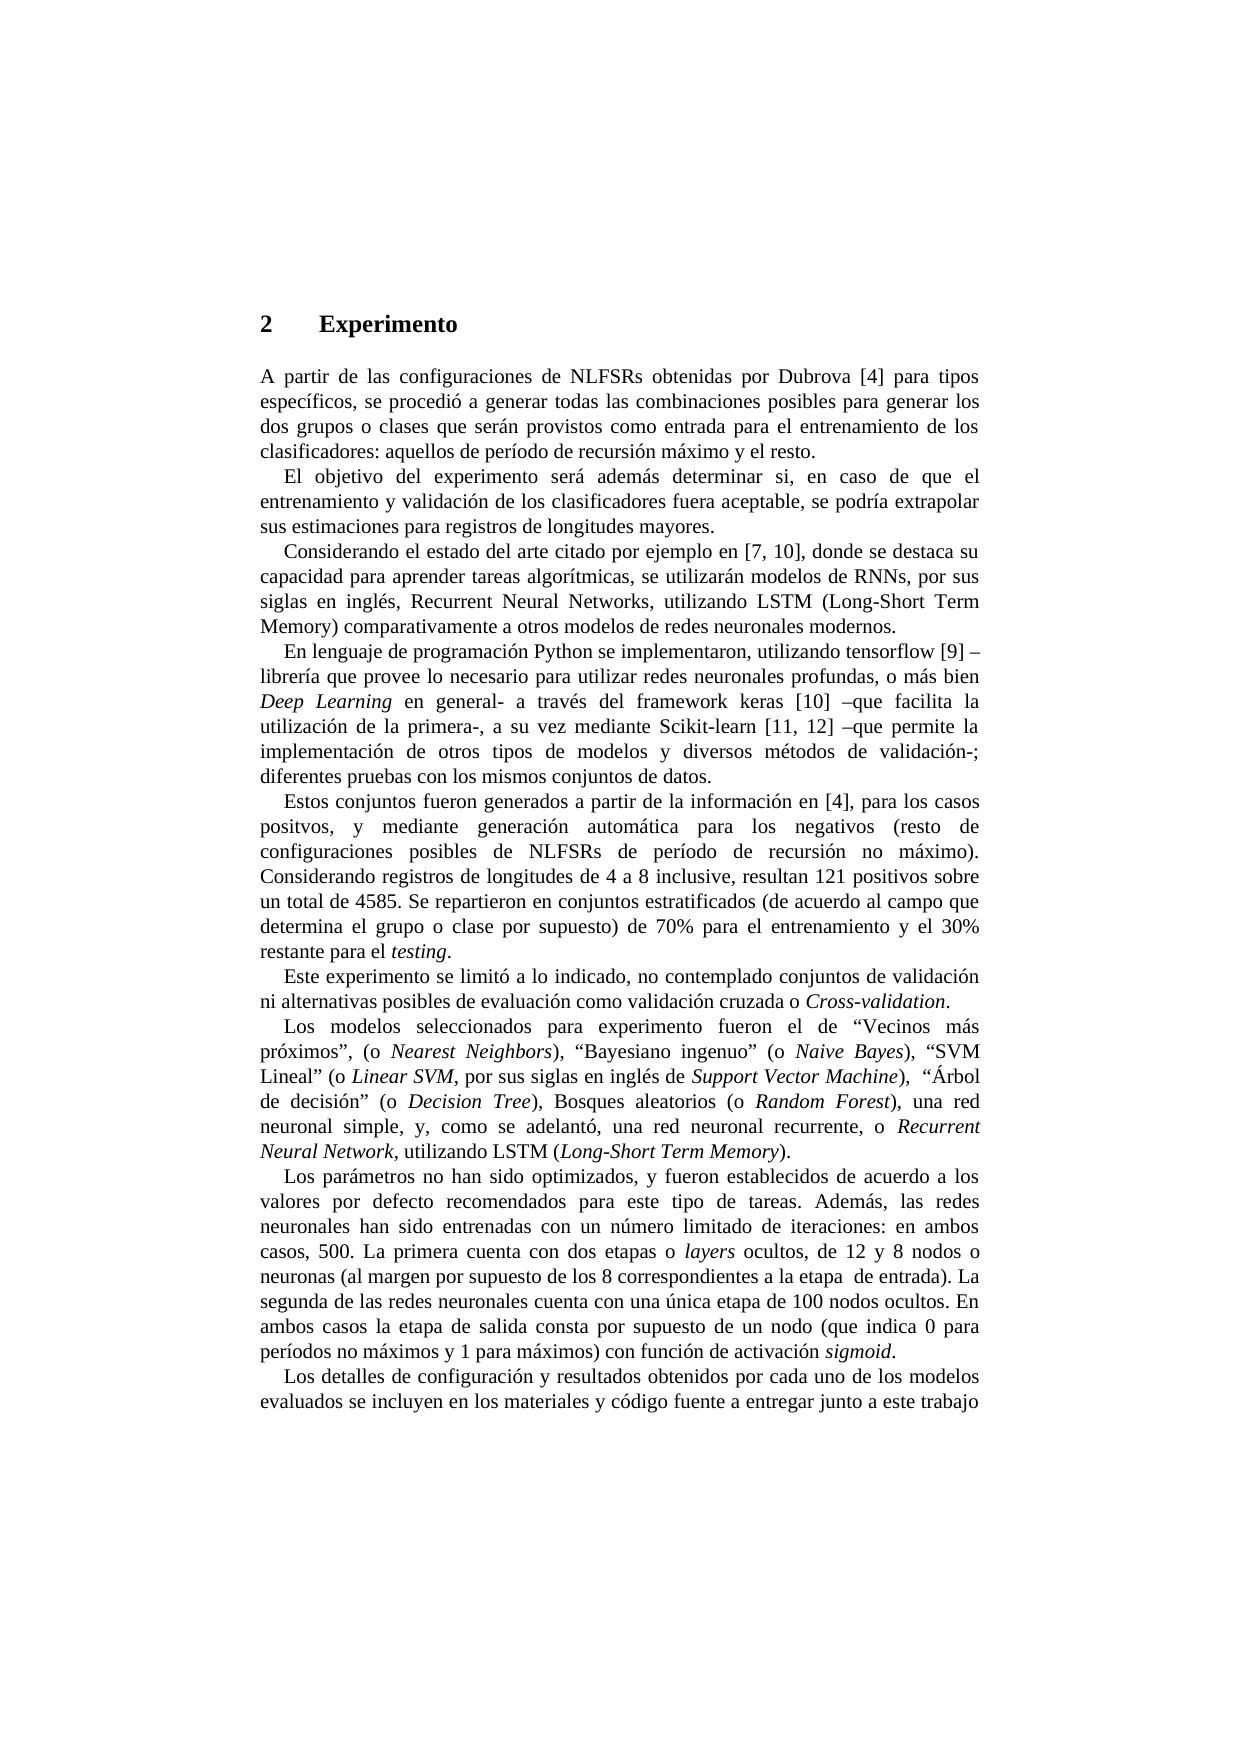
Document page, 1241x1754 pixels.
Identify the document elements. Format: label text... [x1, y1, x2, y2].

text Los modelos seleccionados para experimento fueron el de “Vecinos más próximos”, (o Nearest Neighbors), “Bayesiano ingenuo” (o Naive Bayes), “SVM Lineal” (o Linear SVM, por sus siglas en inglés de Support Vector Machine), “Árbol de decisión” (o Decision Tree), Bosques aleatorios (o Random Forest), una red neuronal simple, y, como se adelantó, una red neuronal recurrente, o Recurrent Neural Network, utilizando LSTM (Long-Short Term Memory). [260, 1013, 980, 1163]
text Este experimento se limitó a lo indicado, no contemplado conjuntos de validación ni alternativas posibles de evaluación como validación cruzada o Cross-validation. [260, 963, 980, 1013]
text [260, 1363, 980, 1413]
text Estos conjuntos fueron generados a partir de la información en [4], para los casos positvos, y mediante generación automática para los negativos (resto de configuraciones posibles de NLFSRs de período de recursión no máximo). Considerando registros de longitudes de 4 a 8 inclusive, resultan 121 positivos sobre un total de 4585. Se repartieron en conjuntos estratificados (de acuerdo al campo que determina el grupo o clase por supuesto) de 70% para el entrenamiento y el 30% restante para el testing. [260, 788, 980, 963]
text A partir de las configuraciones de NLFSRs obtenidas por Dubrova [4] para tipos específicos, se procedió a generar todas las combinaciones posibles para generar los dos grupos o clases que serán provistos como entrada para el entrenamiento de los clasificadores: aquellos de período de recursión máximo y el resto. [260, 363, 980, 463]
text El objetivo del experimento será además determinar si, en caso de que el entrenamiento y validación de los clasificadores fuera aceptable, se podría extrapolar sus estimaciones para registros de longitudes mayores. [260, 463, 980, 538]
text Considerando el estado del arte citado por ejemplo en [7, 10], donde se destaca su capacidad para aprender tareas algorítmicas, se utilizarán modelos de RNNs, por sus siglas en inglés, Recurrent Neural Networks, utilizando LSTM (Long-Short Term Memory) comparativamente a otros modelos de redes neuronales modernos. [260, 538, 980, 638]
text En lenguaje de programación Python se implementaron, utilizando tensorflow [9] –librería que provee lo necesario para utilizar redes neuronales profundas, o más bien Deep Learning en general- a través del framework keras [10] –que facilita la utilización de la primera-, a su vez mediante Scikit-learn [11, 12] –que permite la implementación de otros tipos de modelos y diversos métodos de validación-; diferentes pruebas con los mismos conjuntos de datos. [260, 638, 980, 788]
text Los parámetros no han sido optimizados, y fueron establecidos de acuerdo a los valores por defecto recomendados para este tipo de tareas. Además, las redes neuronales han sido entrenadas con un número limitado de iteraciones: en ambos casos, 500. La primera cuenta con dos etapas o layers ocultos, de 12 y 8 nodos o neuronas (al margen por supuesto de los 8 correspondientes a la etapa de entrada). La segunda de las redes neuronales cuenta con una única etapa de 100 nodos ocultos. En ambos casos la etapa de salida consta por supuesto de un nodo (que indica 0 para períodos no máximos y 1 para máximos) con función de activación sigmoid. [260, 1163, 980, 1363]
subtitle Experimento [260, 307, 980, 338]
